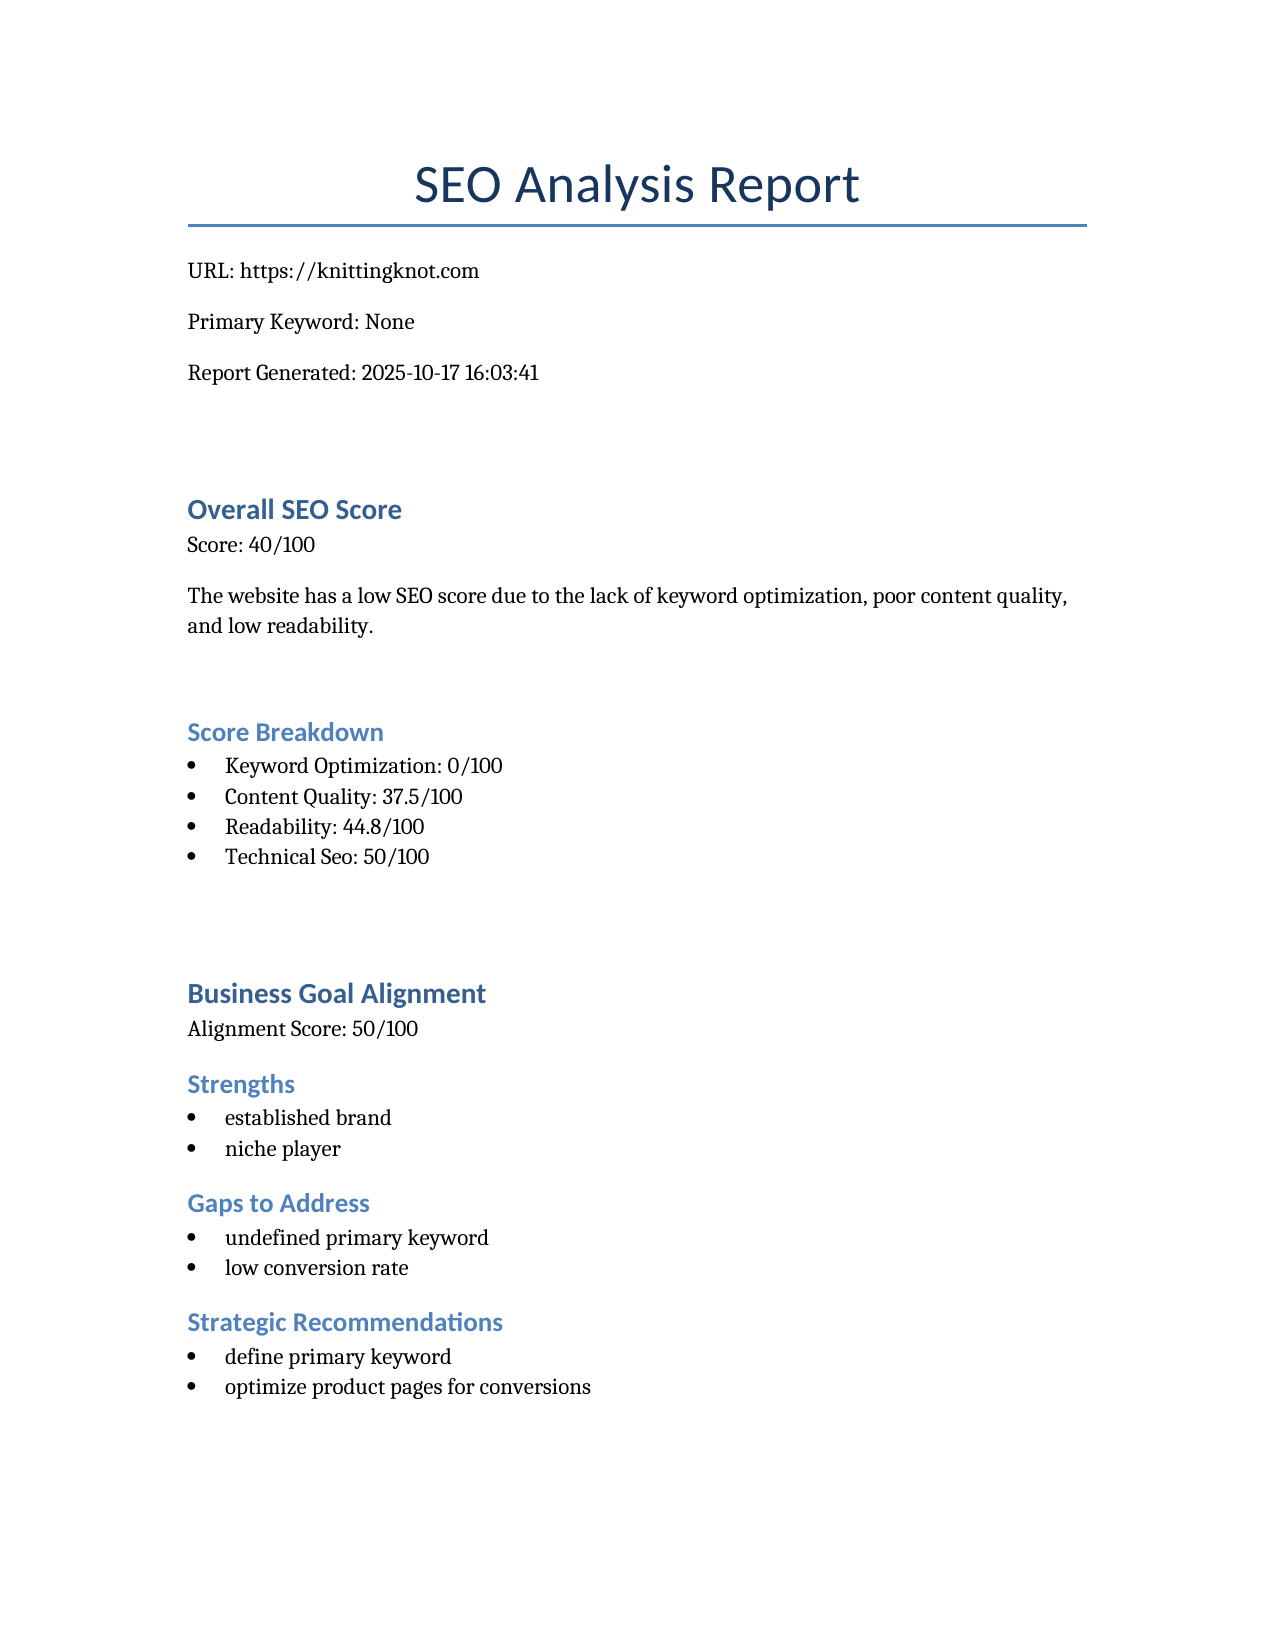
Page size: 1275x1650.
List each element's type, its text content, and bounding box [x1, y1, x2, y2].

text Report Generated: 2025-10-17 16:03:41 [187, 360, 1087, 386]
list niche player [187, 1135, 1087, 1162]
subtitle Gaps to Address [187, 1186, 1087, 1219]
subtitle Business Goal Alignment [187, 975, 1087, 1011]
text Primary Keyword: None [187, 309, 1087, 335]
list Keyword Optimization: 0/100 [187, 753, 1087, 780]
list Readability: 44.8/100 [187, 814, 1087, 840]
subtitle Score Breakdown [187, 715, 1087, 748]
list Content Quality: 37.5/100 [187, 783, 1087, 810]
subtitle Strengths [187, 1067, 1087, 1100]
title SEO Analysis Report [187, 150, 1087, 227]
subtitle Overall SEO Score [187, 491, 1087, 527]
list optimize product pages for conversions [187, 1374, 1087, 1400]
list define primary keyword [187, 1343, 1087, 1370]
list undefined primary keyword [187, 1224, 1087, 1251]
text Score: 40/100 [187, 532, 1087, 558]
subtitle Strategic Recommendations [187, 1306, 1087, 1338]
text URL: https://knittingknot.com [187, 258, 1087, 284]
text Alignment Score: 50/100 [187, 1016, 1087, 1042]
text The website has a low SEO score due to the lack of keyword optimization, poor content quality, and low readability. [187, 583, 1087, 640]
list Technical Seo: 50/100 [187, 844, 1087, 870]
list low conversion rate [187, 1254, 1087, 1281]
list established brand [187, 1105, 1087, 1131]
